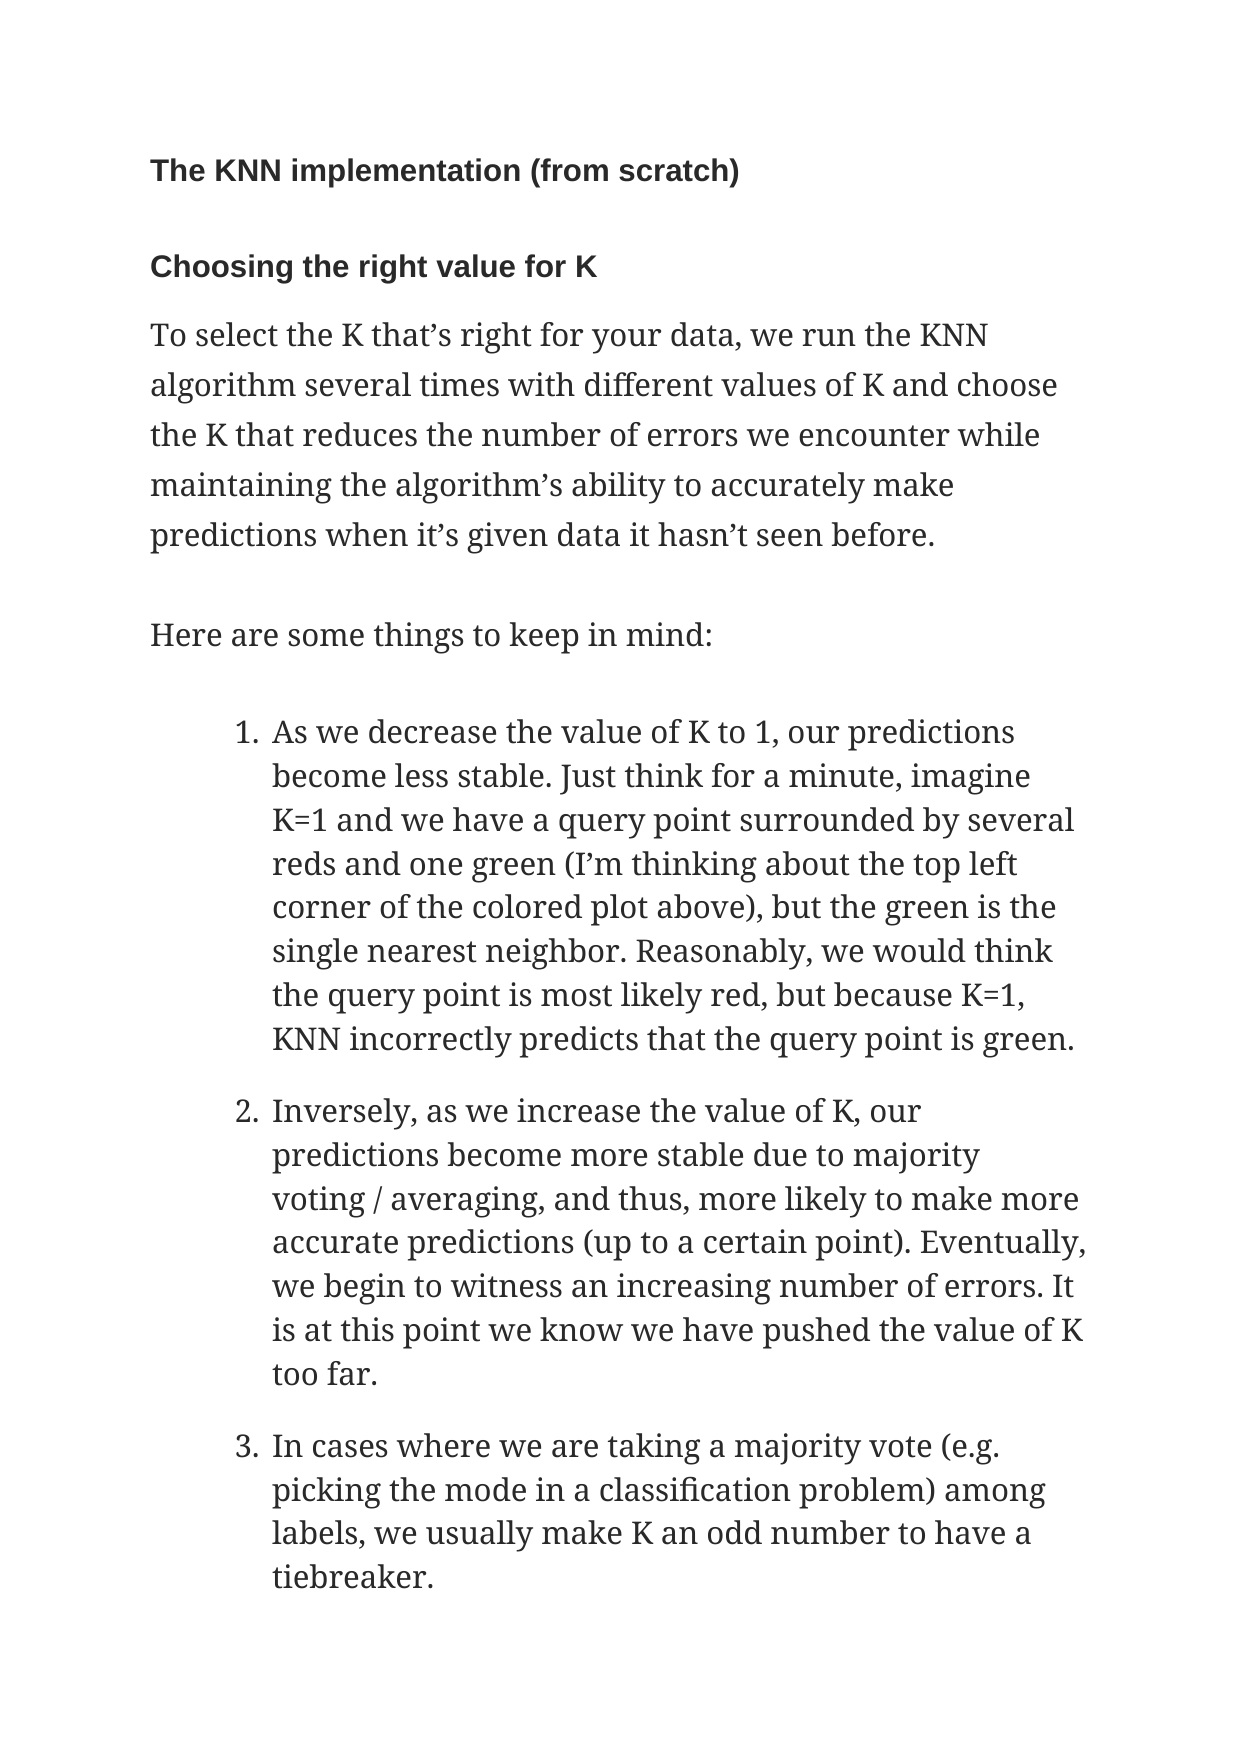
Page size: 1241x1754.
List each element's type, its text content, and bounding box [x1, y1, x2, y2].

text The KNN implementation (from scratch) [150, 150, 1090, 187]
text To select the K that’s right for your data, we run the KNN algorithm several times with different values of K and choose the K that reduces the number of errors we encounter while maintaining the algorithm’s ability to accurately make predictions when it’s given data it hasn’t seen before. [150, 306, 1090, 556]
text Choosing the right value for K [150, 247, 1090, 284]
text Here are some things to keep in mind: [150, 606, 1090, 656]
list As we decrease the value of K to 1, our predictions become less stable. Just think for a minute, imagine K=1 and we have a query point surrounded by several reds and one green (I’m thinking about the top left corner of the colored plot above), but the green is the single nearest neighbor. Reasonably, we would think the query point is most likely red, but because K=1, KNN incorrectly predicts that the query point is green. [234, 709, 1090, 1059]
list Inversely, as we increase the value of K, our predictions become more stable due to majority voting / averaging, and thus, more likely to make more accurate predictions (up to a certain point). Eventually, we begin to witness an increasing number of errors. It is at this point we know we have pushed the value of K too far. [234, 1088, 1090, 1394]
list In cases where we are taking a majority vote (e.g. picking the mode in a classification problem) among labels, we usually make K an odd number to have a tiebreaker. [234, 1423, 1090, 1598]
